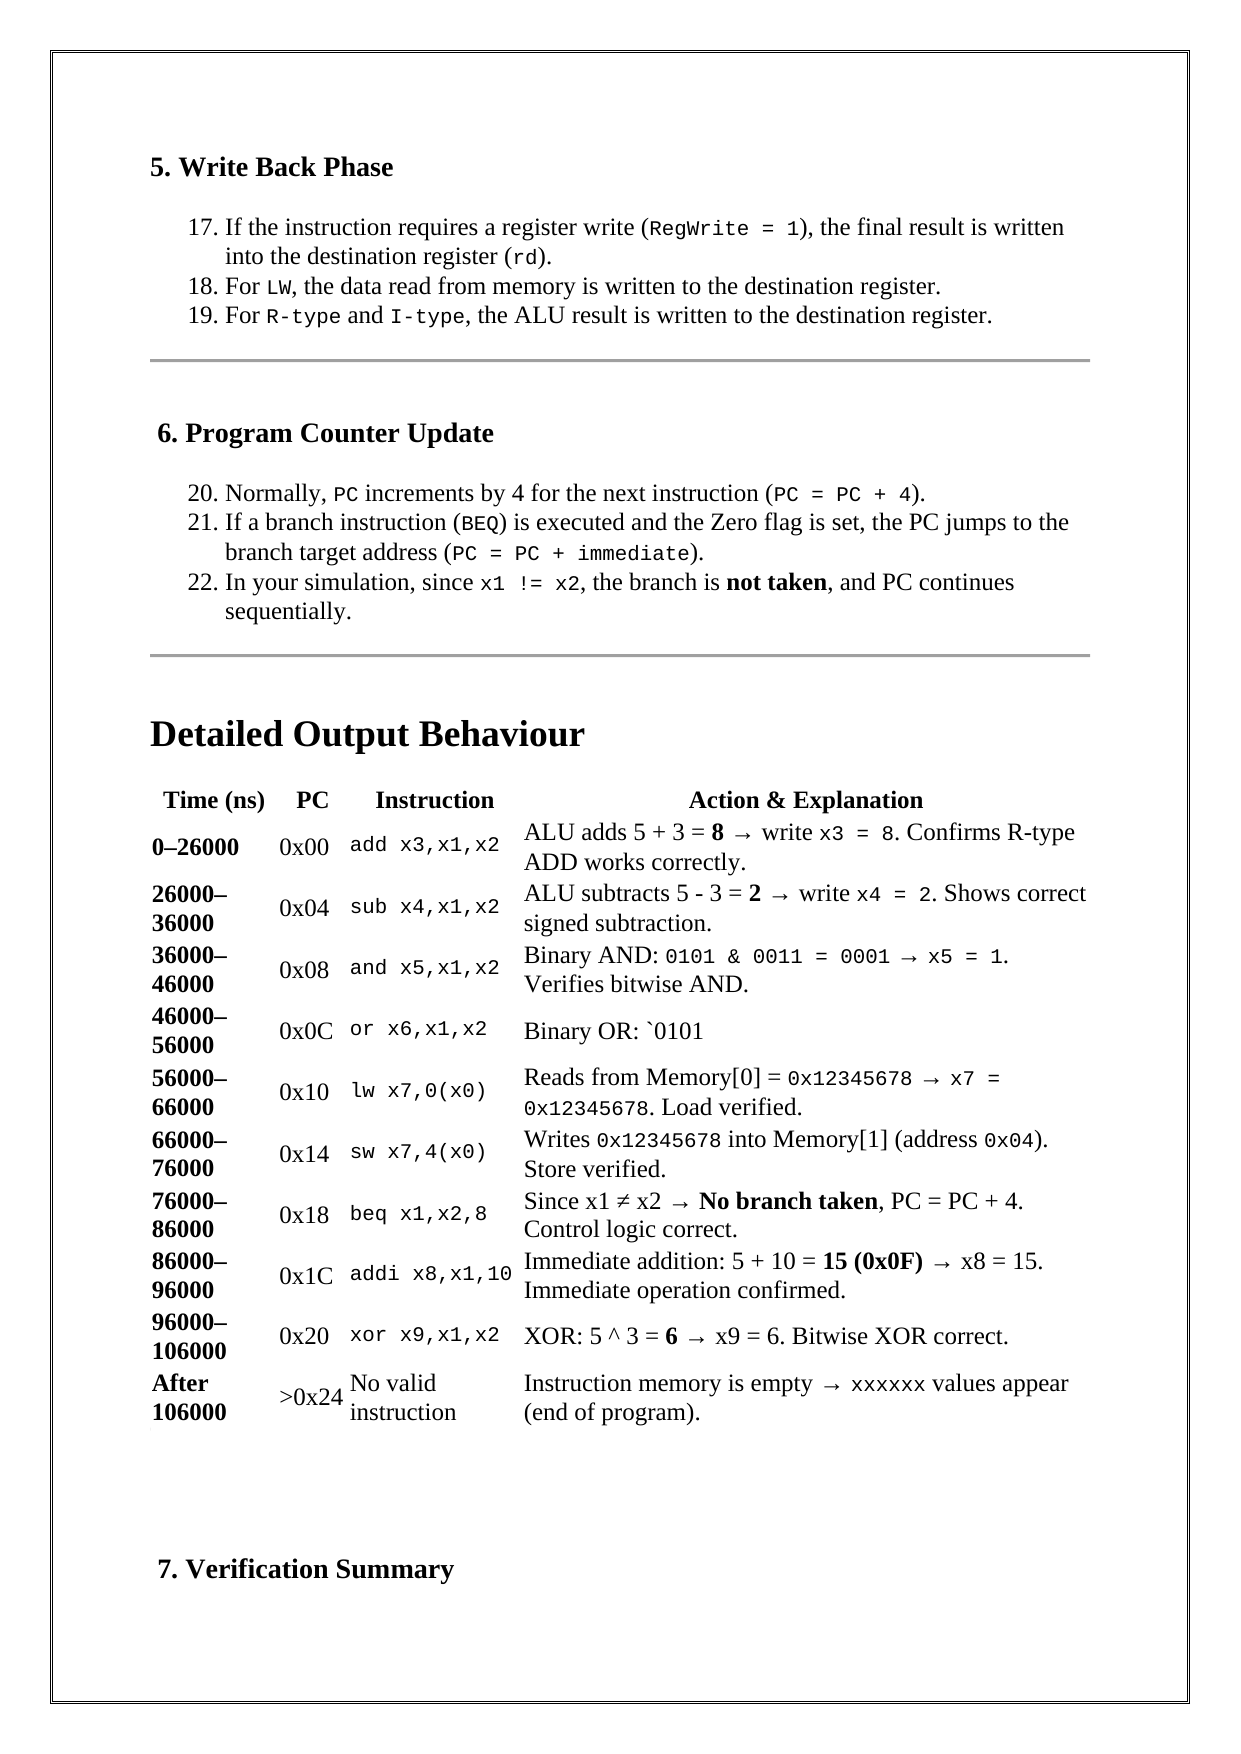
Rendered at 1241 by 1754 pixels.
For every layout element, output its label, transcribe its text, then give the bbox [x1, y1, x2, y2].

table_cell No valid instruction [348, 1366, 522, 1427]
list If the instruction requires a register write (RegWrite = 1), the final result is written into the destination register (rd). [187, 212, 1090, 271]
table_cell Writes 0x12345678 into Memory[1] (address 0x04). Store verified. [522, 1123, 1090, 1184]
table_header PC [278, 784, 348, 815]
table_cell 56000–66000 [150, 1060, 278, 1123]
table_cell 0x1C [278, 1245, 348, 1305]
table_cell 0x04 [278, 877, 348, 938]
table_cell Reads from Memory[0] = 0x12345678 → x7 = 0x12345678. Load verified. [522, 1060, 1090, 1123]
table_cell 0x20 [278, 1305, 348, 1366]
list For R-type and I-type, the ALU result is written to the destination register. [187, 300, 1090, 330]
table_cell ALU subtracts 5 - 3 = 2 → write x4 = 2. Shows correct signed subtraction. [522, 877, 1090, 938]
list Normally, PC increments by 4 for the next instruction (PC = PC + 4). [187, 478, 1090, 507]
table_cell Immediate addition: 5 + 10 = 15 (0x0F) → x8 = 15. Immediate operation confirmed. [522, 1245, 1090, 1305]
table_cell sub x4,x1,x2 [348, 877, 522, 938]
list If a branch instruction (BEQ) is executed and the Zero flag is set, the PC jumps to the branch target address (PC = PC + immediate). [187, 507, 1090, 567]
table_cell sw x7,4(x0) [348, 1123, 522, 1184]
table_cell ALU adds 5 + 3 = 8 → write x3 = 8. Confirms R-type ADD works correctly. [522, 815, 1090, 877]
table_cell 96000–106000 [150, 1305, 278, 1366]
table_cell addi x8,x1,10 [348, 1245, 522, 1305]
table_cell beq x1,x2,8 [348, 1184, 522, 1245]
table_cell 0–26000 [150, 815, 278, 877]
table_cell lw x7,0(x0) [348, 1060, 522, 1123]
text 6. Program Counter Update [150, 416, 1090, 449]
text Detailed Output Behaviour [150, 711, 1090, 754]
table_header Action & Explanation [522, 784, 1090, 815]
table_cell 0x08 [278, 938, 348, 1000]
table_cell 0x14 [278, 1123, 348, 1184]
table_cell 36000–46000 [150, 938, 278, 1000]
table_cell 0x00 [278, 815, 348, 877]
table_header Instruction [348, 784, 522, 815]
table_header Time (ns) [150, 784, 278, 815]
table_cell Binary AND: 0101 & 0011 = 0001 → x5 = 1. Verifies bitwise AND. [522, 938, 1090, 1000]
table_cell 0x18 [278, 1184, 348, 1245]
table_cell add x3,x1,x2 [348, 815, 522, 877]
table_cell 66000–76000 [150, 1123, 278, 1184]
list In your simulation, since x1 != x2, the branch is not taken, and PC continues sequentially. [187, 567, 1090, 625]
table_cell Since x1 ≠ x2 → No branch taken, PC = PC + 4. Control logic correct. [522, 1184, 1090, 1245]
table_cell XOR: 5 ^ 3 = 6 → x9 = 6. Bitwise XOR correct. [522, 1305, 1090, 1366]
table_cell 0x0C [278, 1000, 348, 1060]
table_cell After 106000 [150, 1366, 278, 1427]
text 5. Write Back Phase [150, 150, 1090, 182]
text 7. Verification Summary [150, 1552, 1090, 1584]
table_cell or x6,x1,x2 [348, 1000, 522, 1060]
table_cell 26000–36000 [150, 877, 278, 938]
table_cell Instruction memory is empty → xxxxxx values appear (end of program). [522, 1366, 1090, 1427]
table_cell 76000–86000 [150, 1184, 278, 1245]
table_cell 46000–56000 [150, 1000, 278, 1060]
table_cell Binary OR: `0101 [522, 1000, 1090, 1060]
table_cell 0x10 [278, 1060, 348, 1123]
list For LW, the data read from memory is written to the destination register. [187, 271, 1090, 300]
table_cell xor x9,x1,x2 [348, 1305, 522, 1366]
table_cell and x5,x1,x2 [348, 938, 522, 1000]
table_cell 86000–96000 [150, 1245, 278, 1305]
table_cell >0x24 [278, 1366, 348, 1427]
